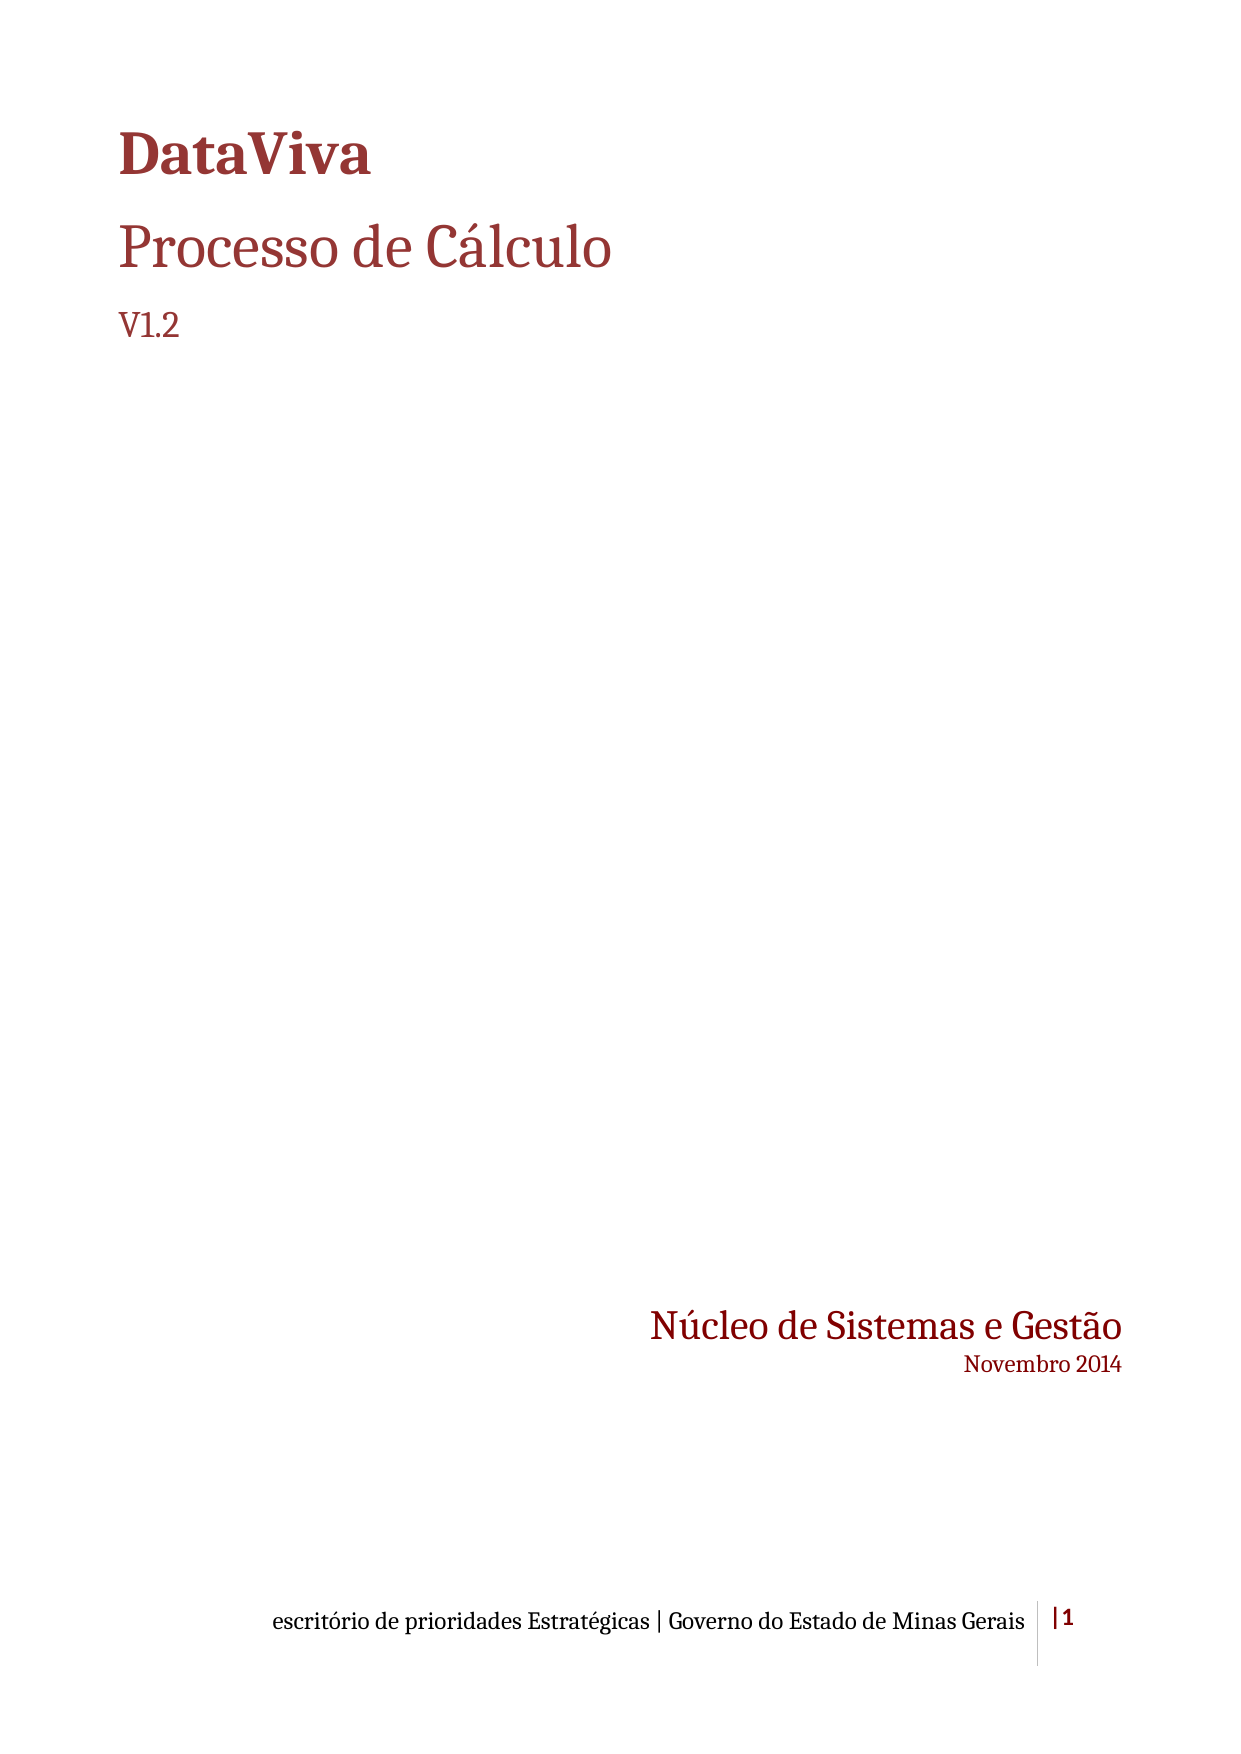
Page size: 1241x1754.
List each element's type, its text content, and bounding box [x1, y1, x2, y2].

text Núcleo de Sistemas e Gestão [118, 1302, 1122, 1350]
text DataViva [118, 118, 1122, 190]
text Processo de Cálculo [118, 211, 1122, 283]
text Novembro 2014 [118, 1350, 1122, 1378]
text V1.2 [118, 303, 1122, 347]
